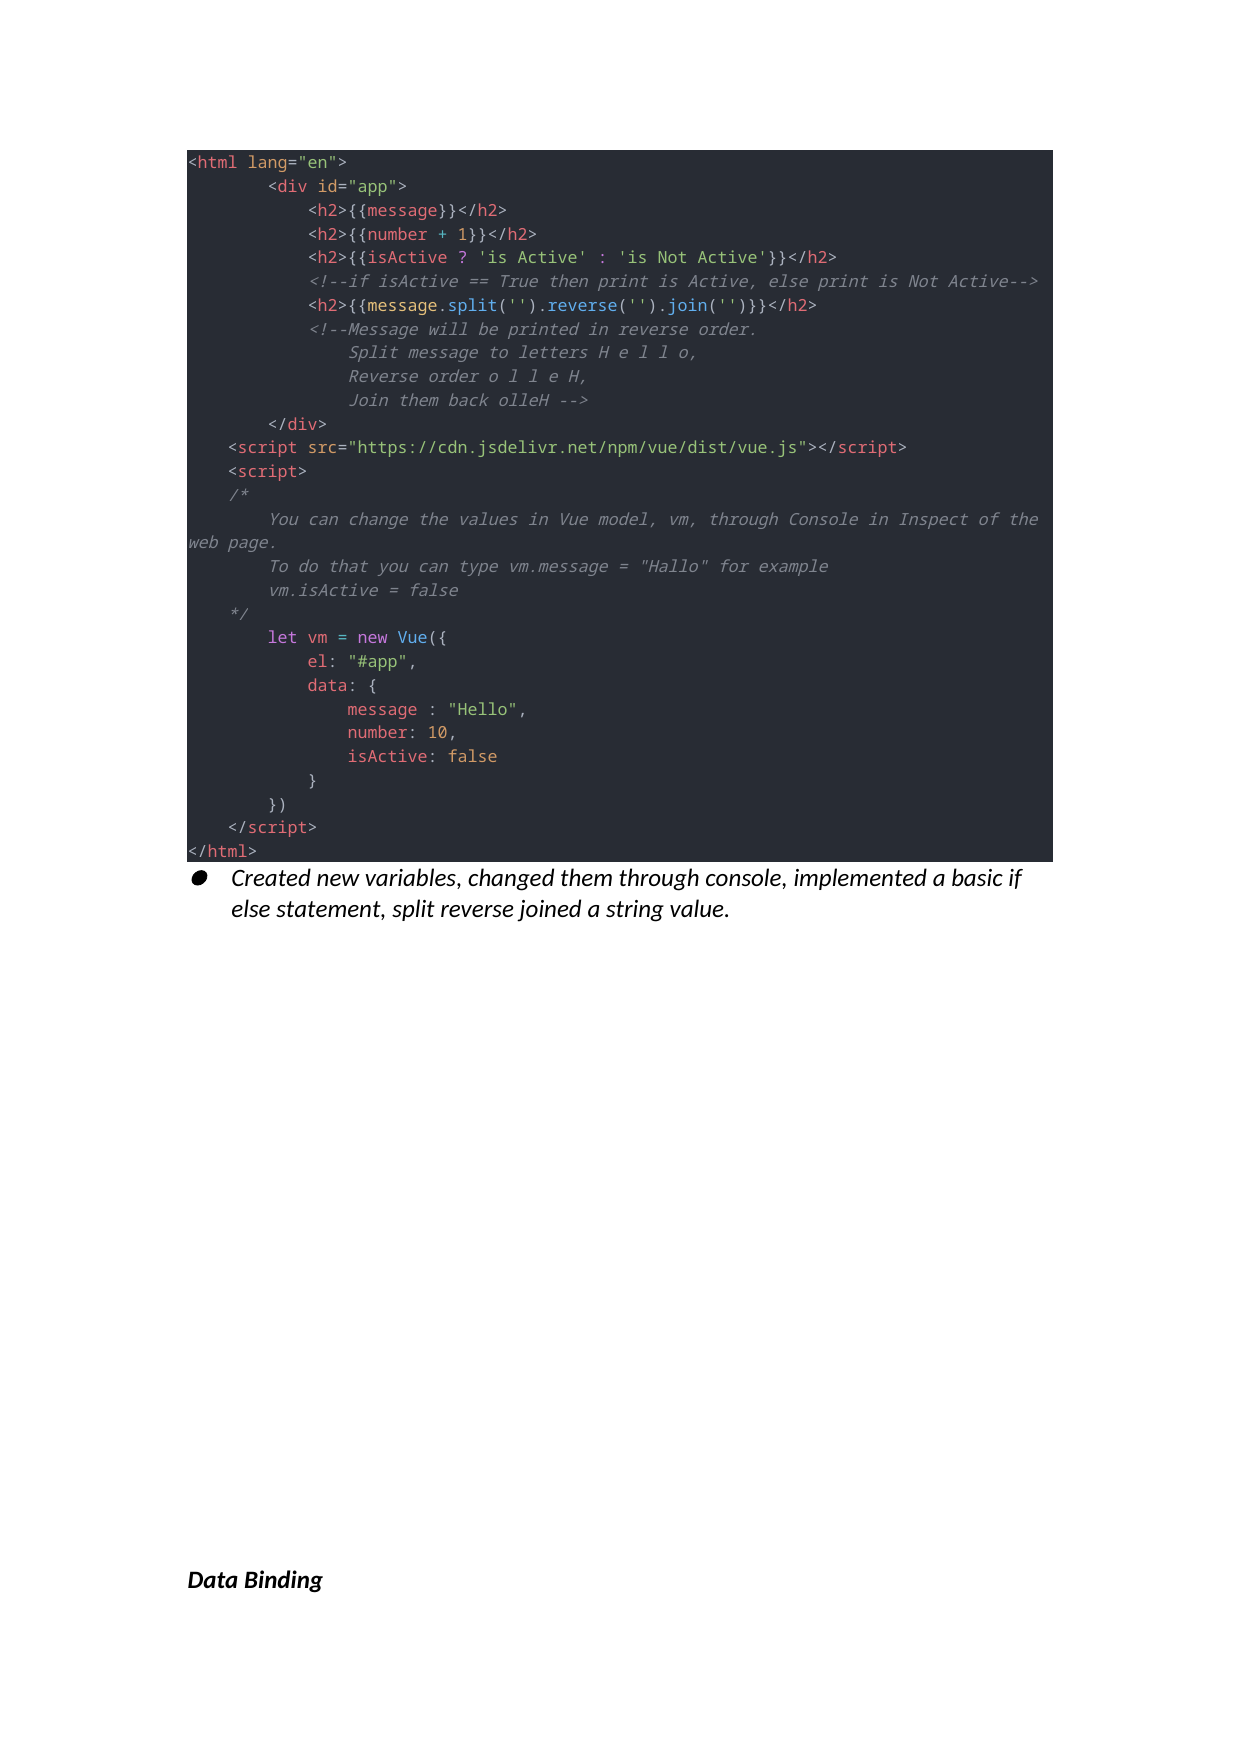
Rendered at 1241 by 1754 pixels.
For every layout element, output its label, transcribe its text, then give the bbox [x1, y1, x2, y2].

text </script> [187, 815, 1053, 839]
text isActive: false [187, 744, 1053, 767]
text </html> [187, 839, 1053, 862]
text <div id="app"> [187, 174, 1053, 197]
text /* [187, 482, 1053, 506]
text Split message to letters H e l l o, [187, 340, 1053, 364]
text <script> [187, 459, 1053, 482]
text number: 10, [187, 720, 1053, 744]
text }) [187, 791, 1053, 815]
text Reverse order o l l e H, [187, 364, 1053, 387]
list Created new variables, changed them through console, implemented a basic if else statement, split reverse joined a string value. [187, 862, 1053, 923]
text el: "#app", [187, 649, 1053, 672]
text Join them back olleH --> [187, 387, 1053, 411]
text </div> [187, 411, 1053, 435]
text */ [187, 601, 1053, 625]
text <html lang="en"> [187, 150, 1053, 174]
text <h2>{{isActive ? 'is Active' : 'is Not Active'}}</h2> [187, 245, 1053, 269]
list Data Binding [187, 1564, 1053, 1595]
text <!--if isActive == True then print is Active, else print is Not Active--> [187, 269, 1053, 292]
text To do that you can type vm.message = "Hallo" for example [187, 554, 1053, 577]
text } [187, 767, 1053, 791]
text <!--Message will be printed in reverse order. [187, 316, 1053, 340]
text data: { [187, 672, 1053, 696]
text <script src="https://cdn.jsdelivr.net/npm/vue/dist/vue.js"></script> [187, 435, 1053, 459]
text <h2>{{message.split('').reverse('').join('')}}</h2> [187, 292, 1053, 316]
text <h2>{{message}}</h2> [187, 197, 1053, 221]
text <h2>{{number + 1}}</h2> [187, 221, 1053, 245]
text let vm = new Vue({ [187, 625, 1053, 649]
text You can change the values in Vue model, vm, through Console in Inspect of the web page. [187, 506, 1053, 554]
text message : "Hello", [187, 696, 1053, 720]
text vm.isActive = false [187, 577, 1053, 601]
